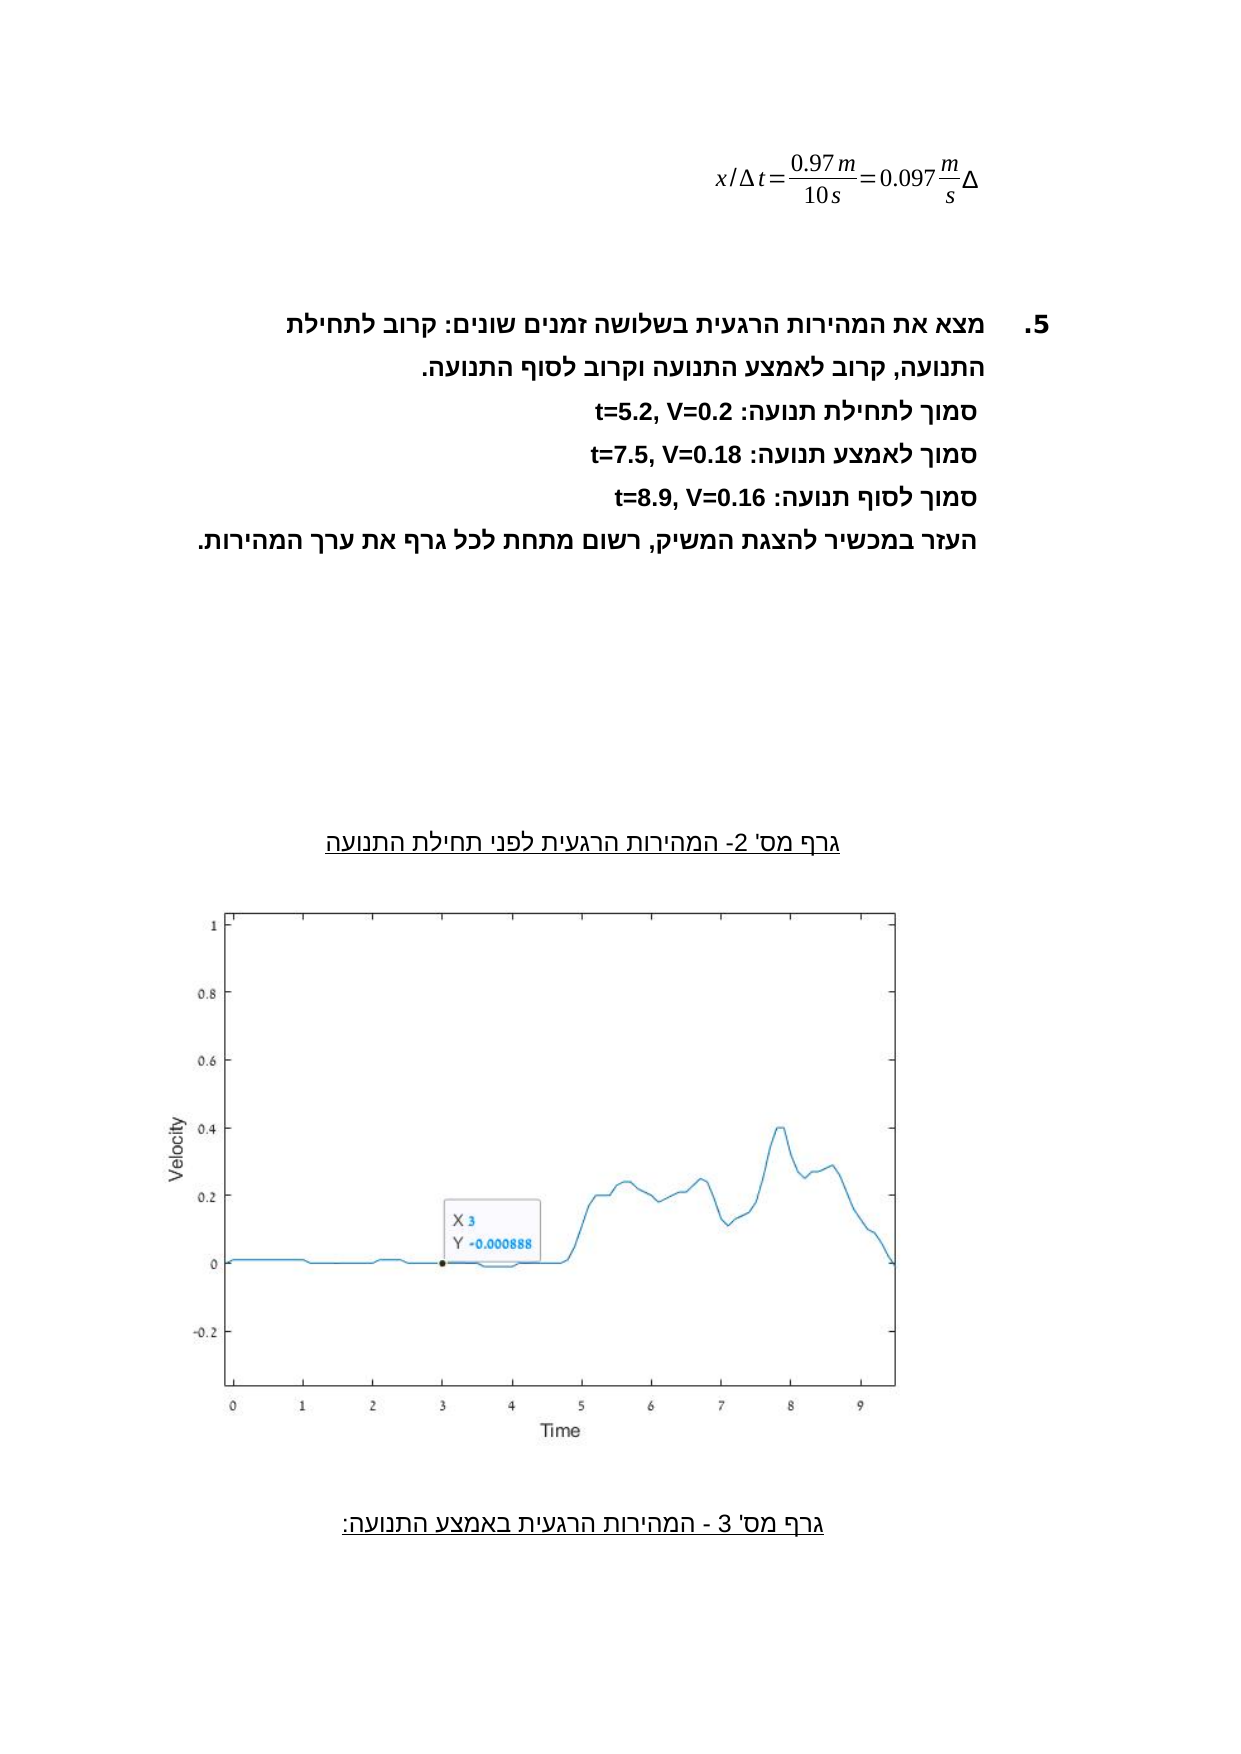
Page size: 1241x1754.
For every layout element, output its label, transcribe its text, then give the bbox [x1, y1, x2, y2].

list סמוך לתחילת תנועה: t=5.2, V=0.2 [187, 396, 978, 425]
picture [112, 870, 978, 1451]
list ∆ [187, 150, 978, 209]
text סמוך לסוף תנועה: t=8.9, V=0.16 [187, 483, 1053, 511]
text גרף מס' 2- המהירות הרגעית לפני תחילת התנועה [187, 828, 1053, 856]
list סמוך לאמצע תנועה: t=7.5, V=0.18 [187, 439, 978, 468]
list גרף מס' 3 - המהירות הרגעית באמצע התנועה: [187, 1508, 978, 1537]
list מצא את המהירות הרגעית בשלושה זמנים שונים: קרוב לתחילת התנועה, קרוב לאמצע התנועה וקרוב לסוף התנועה. [187, 309, 1023, 382]
list העזר במכשיר להצגת המשיק, רשום מתחת לכל גרף את ערך המהירות. [187, 526, 978, 554]
